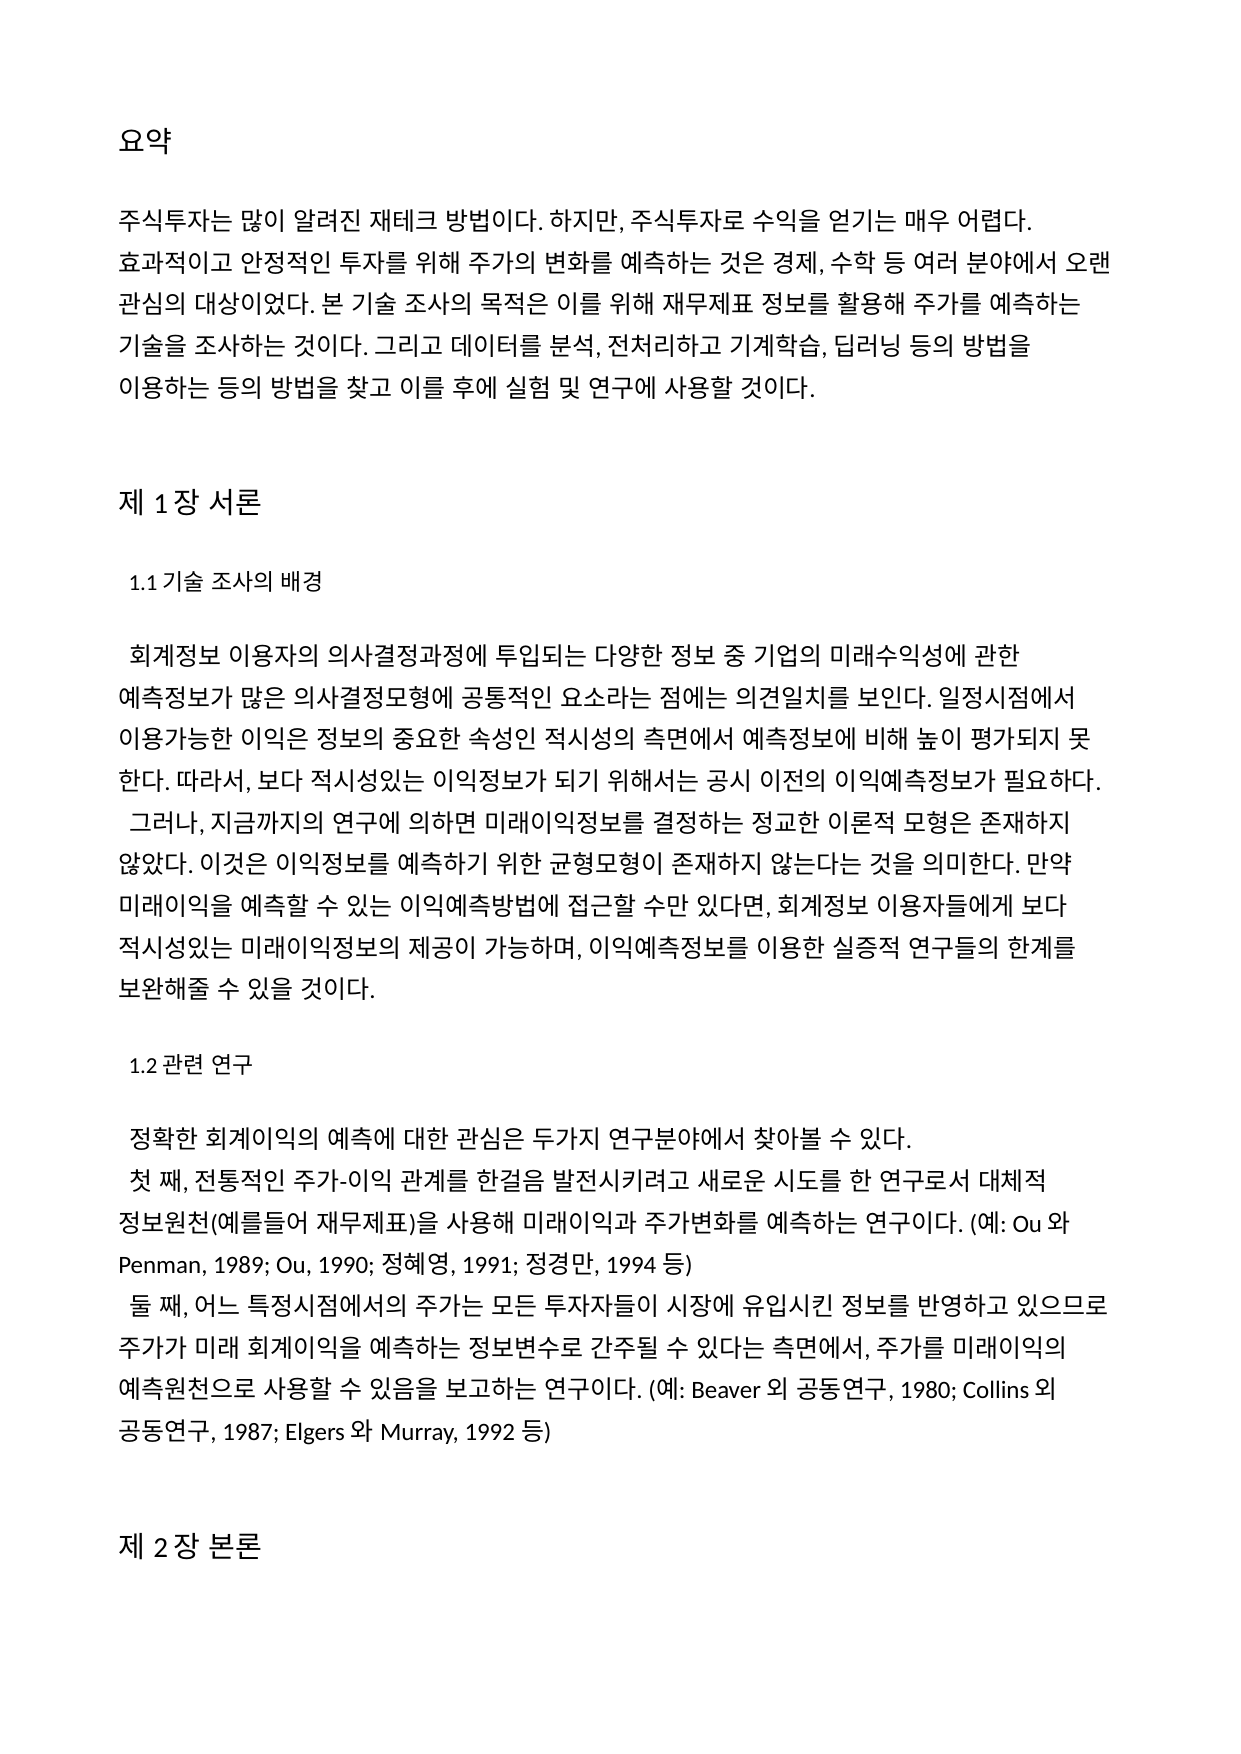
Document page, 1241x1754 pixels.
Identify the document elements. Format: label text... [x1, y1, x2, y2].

text 정확한 회계이익의 예측에 대한 관심은 두가지 연구분야에서 찾아볼 수 있다. [118, 1120, 1122, 1156]
text 제 1장 서론 [118, 480, 1122, 522]
text 요약 [118, 118, 1122, 160]
text 첫 째, 전통적인 주가-이익 관계를 한걸음 발전시키려고 새로운 시도를 한 연구로서 대체적 정보원천(예를들어 재무제표)을 사용해 미래이익과 주가변화를 예측하는 연구이다. (예: Ou와 Penman, 1989; Ou, 1990; 정혜영, 1991; 정경만, 1994 등) [118, 1161, 1122, 1281]
text 회계정보 이용자의 의사결정과정에 투입되는 다양한 정보 중 기업의 미래수익성에 관한 예측정보가 많은 의사결정모형에 공통적인 요소라는 점에는 의견일치를 보인다. 일정시점에서 이용가능한 이익은 정보의 중요한 속성인 적시성의 측면에서 예측정보에 비해 높이 평가되지 못 한다. 따라서, 보다 적시성있는 이익정보가 되기 위해서는 공시 이전의 이익예측정보가 필요하다. [118, 637, 1122, 798]
text 1.2 관련 연구 [118, 1047, 1122, 1080]
text 주식투자는 많이 알려진 재테크 방법이다. 하지만, 주식투자로 수익을 얻기는 매우 어렵다. 효과적이고 안정적인 투자를 위해 주가의 변화를 예측하는 것은 경제, 수학 등 여러 분야에서 오랜 관심의 대상이었다. 본 기술 조사의 목적은 이를 위해 재무제표 정보를 활용해 주가를 예측하는 기술을 조사하는 것이다. 그리고 데이터를 분석, 전처리하고 기계학습, 딥러닝 등의 방법을 이용하는 등의 방법을 찾고 이를 후에 실험 및 연구에 사용할 것이다. [118, 202, 1122, 404]
text 1.1 기술 조사의 배경 [118, 563, 1122, 597]
text 제 2장 본론 [118, 1523, 1122, 1565]
text 둘 째, 어느 특정시점에서의 주가는 모든 투자자들이 시장에 유입시킨 정보를 반영하고 있으므로 주가가 미래 회계이익을 예측하는 정보변수로 간주될 수 있다는 측면에서, 주가를 미래이익의 예측원천으로 사용할 수 있음을 보고하는 연구이다. (예: Beaver외 공동연구, 1980; Collins외 공동연구, 1987; Elgers와 Murray, 1992 등) [118, 1286, 1122, 1448]
text 그러나, 지금까지의 연구에 의하면 미래이익정보를 결정하는 정교한 이론적 모형은 존재하지 않았다. 이것은 이익정보를 예측하기 위한 균형모형이 존재하지 않는다는 것을 의미한다. 만약 미래이익을 예측할 수 있는 이익예측방법에 접근할 수만 있다면, 회계정보 이용자들에게 보다 적시성있는 미래이익정보의 제공이 가능하며, 이익예측정보를 이용한 실증적 연구들의 한계를 보완해줄 수 있을 것이다. [118, 803, 1122, 1006]
